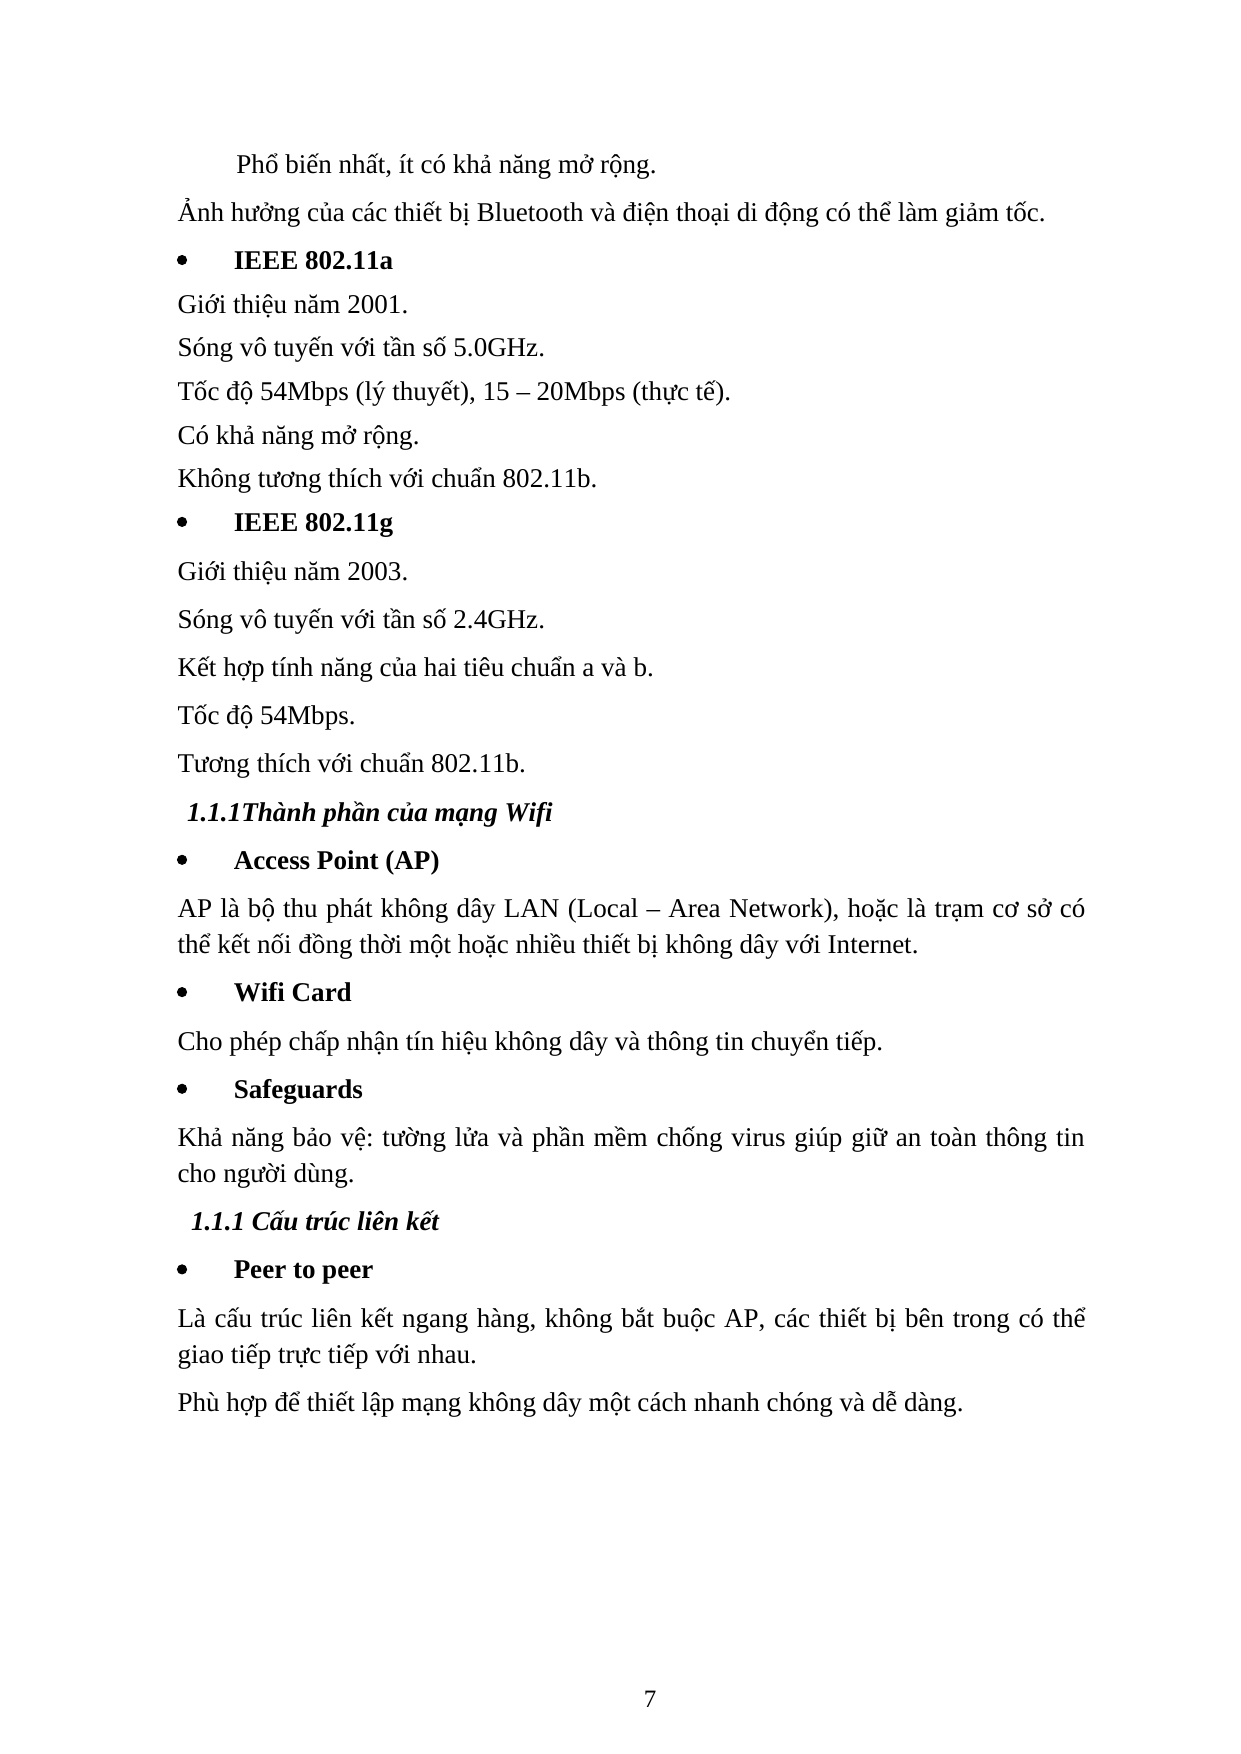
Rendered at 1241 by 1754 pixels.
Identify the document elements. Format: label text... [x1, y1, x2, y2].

text Tương thích với chuẩn 802.11b. [177, 747, 1122, 779]
text Giới thiệu năm 2003. [177, 554, 1122, 586]
text Là cấu trúc liên kết ngang hàng, không bắt buộc AP, các thiết bị bên trong có thể giao tiếp trực tiếp với nhau. [177, 1302, 1087, 1369]
text 1.1.1 Cấu trúc liên kết [177, 1205, 1122, 1237]
text Tốc độ 54Mbps (lý thuyết), 15 – 20Mbps (thực tế). [177, 375, 1122, 406]
list IEEE 802.11g [177, 506, 1122, 537]
text Phù hợp để thiết lập mạng không dây một cách nhanh chóng và dễ dàng. [177, 1386, 1122, 1417]
text 1.1.1Thành phần của mạng Wifi [133, 796, 1122, 827]
text Kết hợp tính năng của hai tiêu chuẩn a và b. [177, 651, 1122, 682]
text Ảnh hưởng của các thiết bị Bluetooth và điện thoại di động có thể làm giảm tốc. [177, 196, 1122, 227]
text Có khả năng mở rộng. [177, 419, 1122, 450]
text AP là bộ thu phát không dây LAN (Local – Area Network), hoặc là trạm cơ sở có thể kết nối đồng thời một hoặc nhiều thiết bị không dây với Internet. [177, 892, 1087, 959]
list Access Point (AP) [177, 844, 1122, 875]
text Tốc độ 54Mbps. [177, 699, 1122, 730]
list IEEE 802.11a [177, 244, 1122, 275]
text Giới thiệu năm 2001. [177, 288, 1122, 319]
text Cho phép chấp nhận tín hiệu không dây và thông tin chuyển tiếp. [177, 1025, 1122, 1056]
list Safeguards [177, 1073, 1122, 1104]
text Sóng vô tuyến với tần số 2.4GHz. [177, 603, 1122, 634]
text Phổ biến nhất, ít có khả năng mở rộng. [236, 148, 1122, 179]
text Không tương thích với chuẩn 802.11b. [177, 462, 1122, 494]
list Wifi Card [177, 976, 1122, 1008]
text Sóng vô tuyến với tần số 5.0GHz. [177, 332, 1122, 363]
text Khả năng bảo vệ: tường lửa và phần mềm chống virus giúp giữ an toàn thông tin cho người dùng. [177, 1121, 1087, 1188]
list Peer to peer [177, 1254, 1122, 1285]
